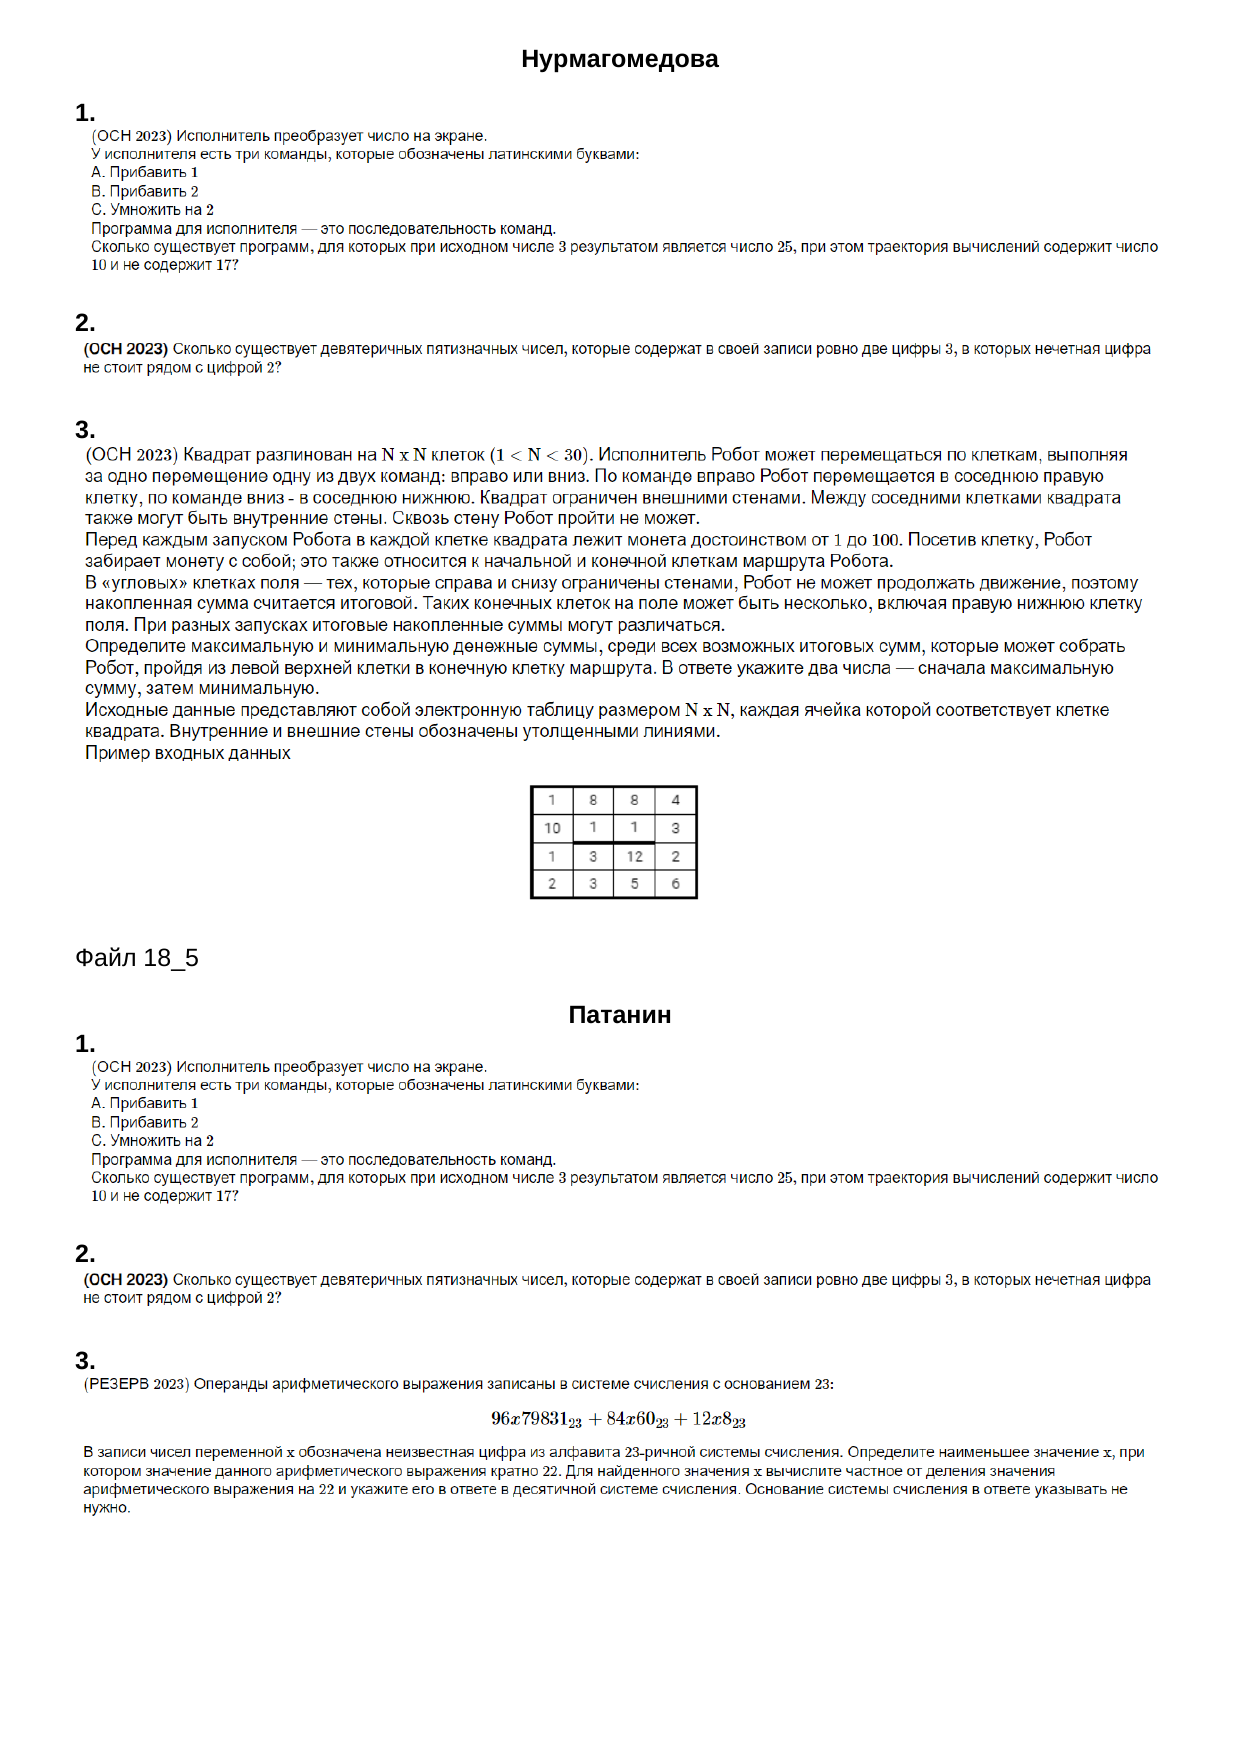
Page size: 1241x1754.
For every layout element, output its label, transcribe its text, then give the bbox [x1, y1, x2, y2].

picture [75, 1057, 1166, 1210]
text 2. [75, 308, 1165, 336]
text 1. [75, 1029, 1165, 1057]
text 2. [75, 1239, 1165, 1267]
picture [75, 336, 1166, 387]
text 3. [75, 415, 1165, 443]
text 1. [75, 98, 1165, 127]
text Нурмагомедова [75, 44, 1165, 73]
picture [75, 443, 1166, 915]
picture [75, 1374, 1166, 1519]
picture [75, 127, 1166, 279]
text 3. [75, 1346, 1165, 1374]
text Файл 18_5 [75, 943, 1165, 972]
picture [75, 1267, 1166, 1317]
text Патанин [75, 1000, 1165, 1029]
